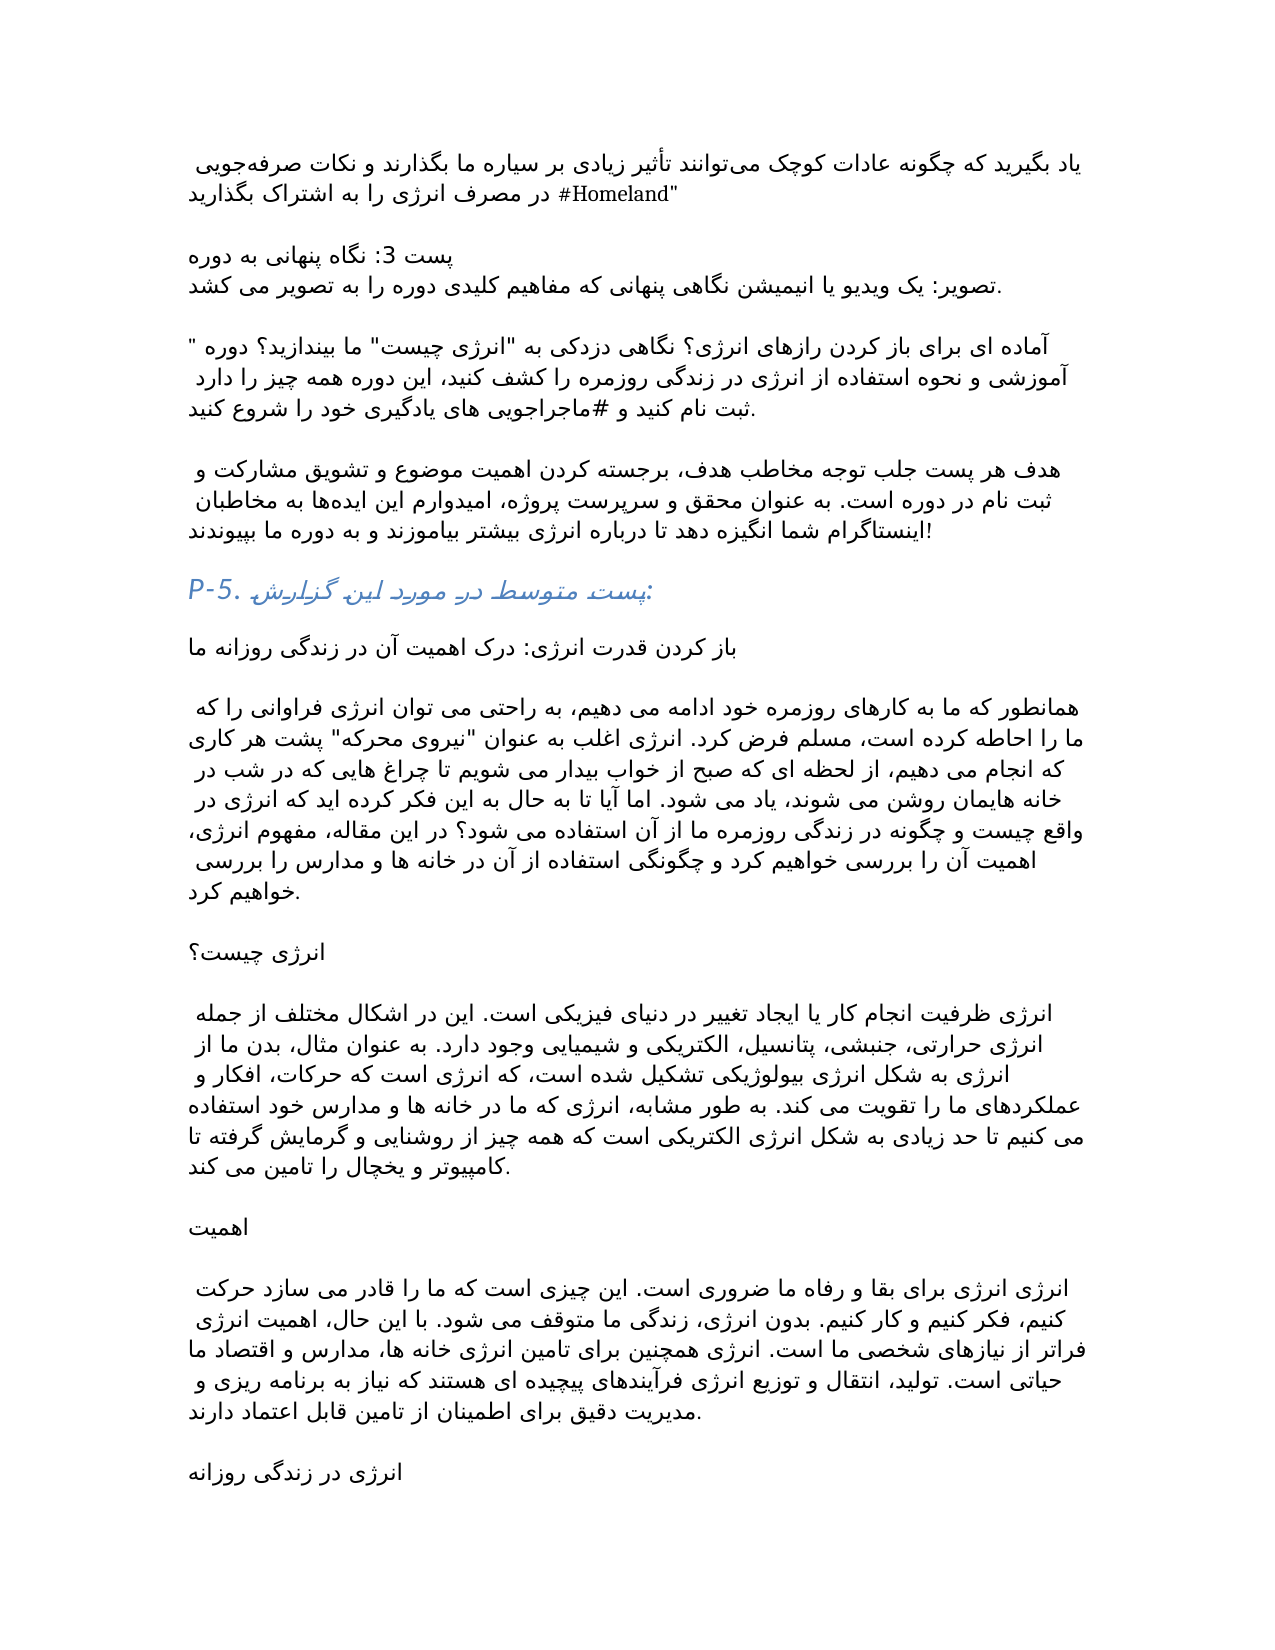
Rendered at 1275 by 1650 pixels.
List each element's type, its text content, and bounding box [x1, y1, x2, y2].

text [187, 634, 1087, 1486]
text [187, 150, 1087, 544]
subtitle P-5. پست متوسط در مورد این گزارش: [187, 569, 1087, 607]
